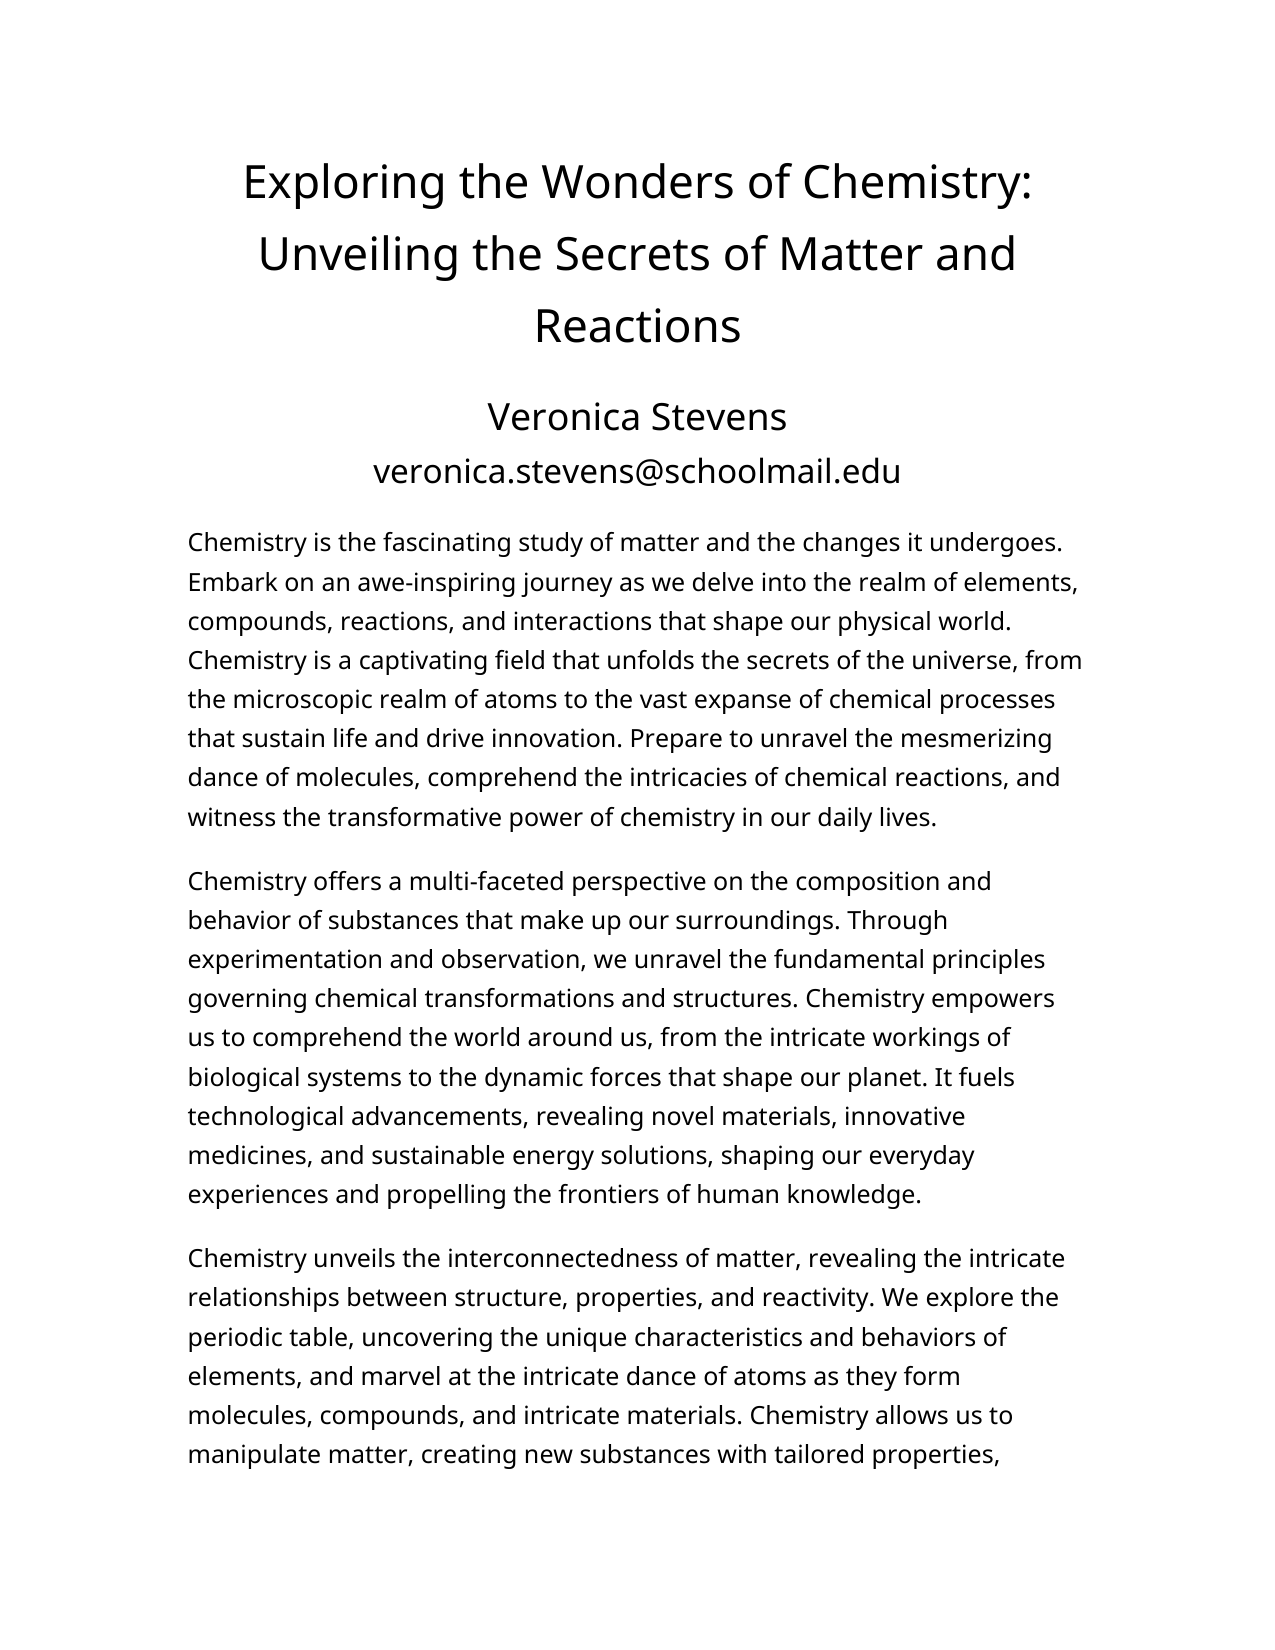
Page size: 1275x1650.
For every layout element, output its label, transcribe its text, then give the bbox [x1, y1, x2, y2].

text Chemistry is the fascinating study of matter and the changes it undergoes. Embark on an awe-inspiring journey as we delve into the realm of elements, compounds, reactions, and interactions that shape our physical world. Chemistry is a captivating field that unfolds the secrets of the universe, from the microscopic realm of atoms to the vast expanse of chemical processes that sustain life and drive innovation. Prepare to unravel the mesmerizing dance of molecules, comprehend the intricacies of chemical reactions, and witness the transformative power of chemistry in our daily lives. [187, 525, 1087, 833]
text Chemistry offers a multi-faceted perspective on the composition and behavior of substances that make up our surroundings. Through experimentation and observation, we unravel the fundamental principles governing chemical transformations and structures. Chemistry empowers us to comprehend the world around us, from the intricate workings of biological systems to the dynamic forces that shape our planet. It fuels technological advancements, revealing novel materials, innovative medicines, and sustainable energy solutions, shaping our everyday experiences and propelling the frontiers of human knowledge. [187, 863, 1087, 1211]
text Exploring the Wonders of Chemistry: Unveiling the Secrets of Matter and Reactions [187, 150, 1087, 356]
text Veronica Stevens veronica.stevens@schoolmail.edu [187, 390, 1087, 493]
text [187, 1241, 1087, 1471]
